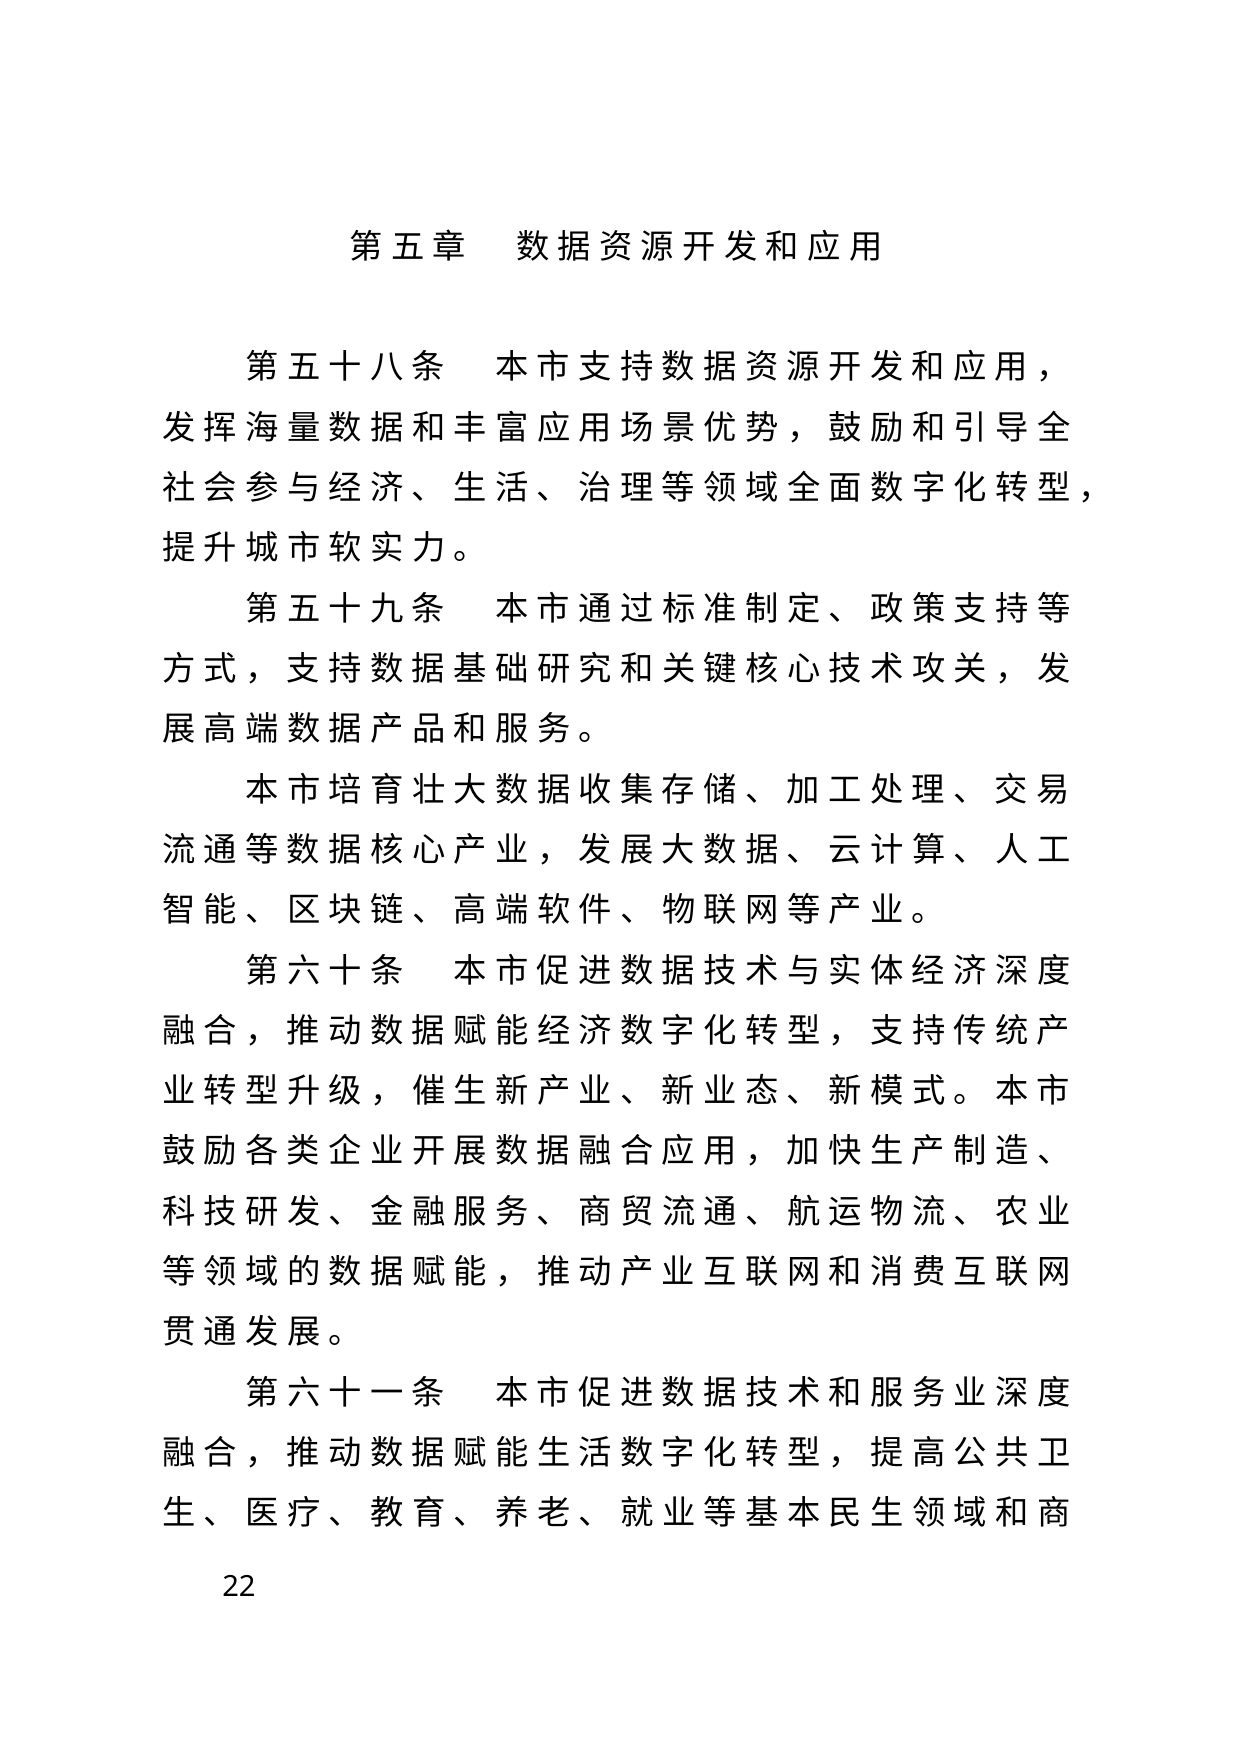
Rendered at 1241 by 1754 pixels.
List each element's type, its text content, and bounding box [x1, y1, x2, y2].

text 第六十条 本市促进数据技术与实体经济深度融合，推动数据赋能经济数字化转型，支持传统产业转型升级，催生新产业、新业态、新模式。本市鼓励各类企业开展数据融合应用，加快生产制造、科技研发、金融服务、商贸流通、航运物流、农业等领域的数据赋能，推动产业互联网和消费互联网贯通发展。 [162, 937, 1078, 1359]
text 本市培育壮大数据收集存储、加工处理、交易流通等数据核心产业，发展大数据、云计算、人工智能、区块链、高端软件、物联网等产业。 [162, 756, 1078, 937]
text 第五十九条 本市通过标准制定、政策支持等方式，支持数据基础研究和关键核心技术攻关，发展高端数据产品和服务。 [162, 575, 1078, 756]
text 第五章 数据资源开发和应用 [162, 213, 1078, 274]
text 第五十八条 本市支持数据资源开发和应用，发挥海量数据和丰富应用场景优势，鼓励和引导全社会参与经济、生活、治理等领域全面数字化转型，提升城市软实力。 [162, 334, 1078, 575]
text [162, 1359, 1078, 1540]
